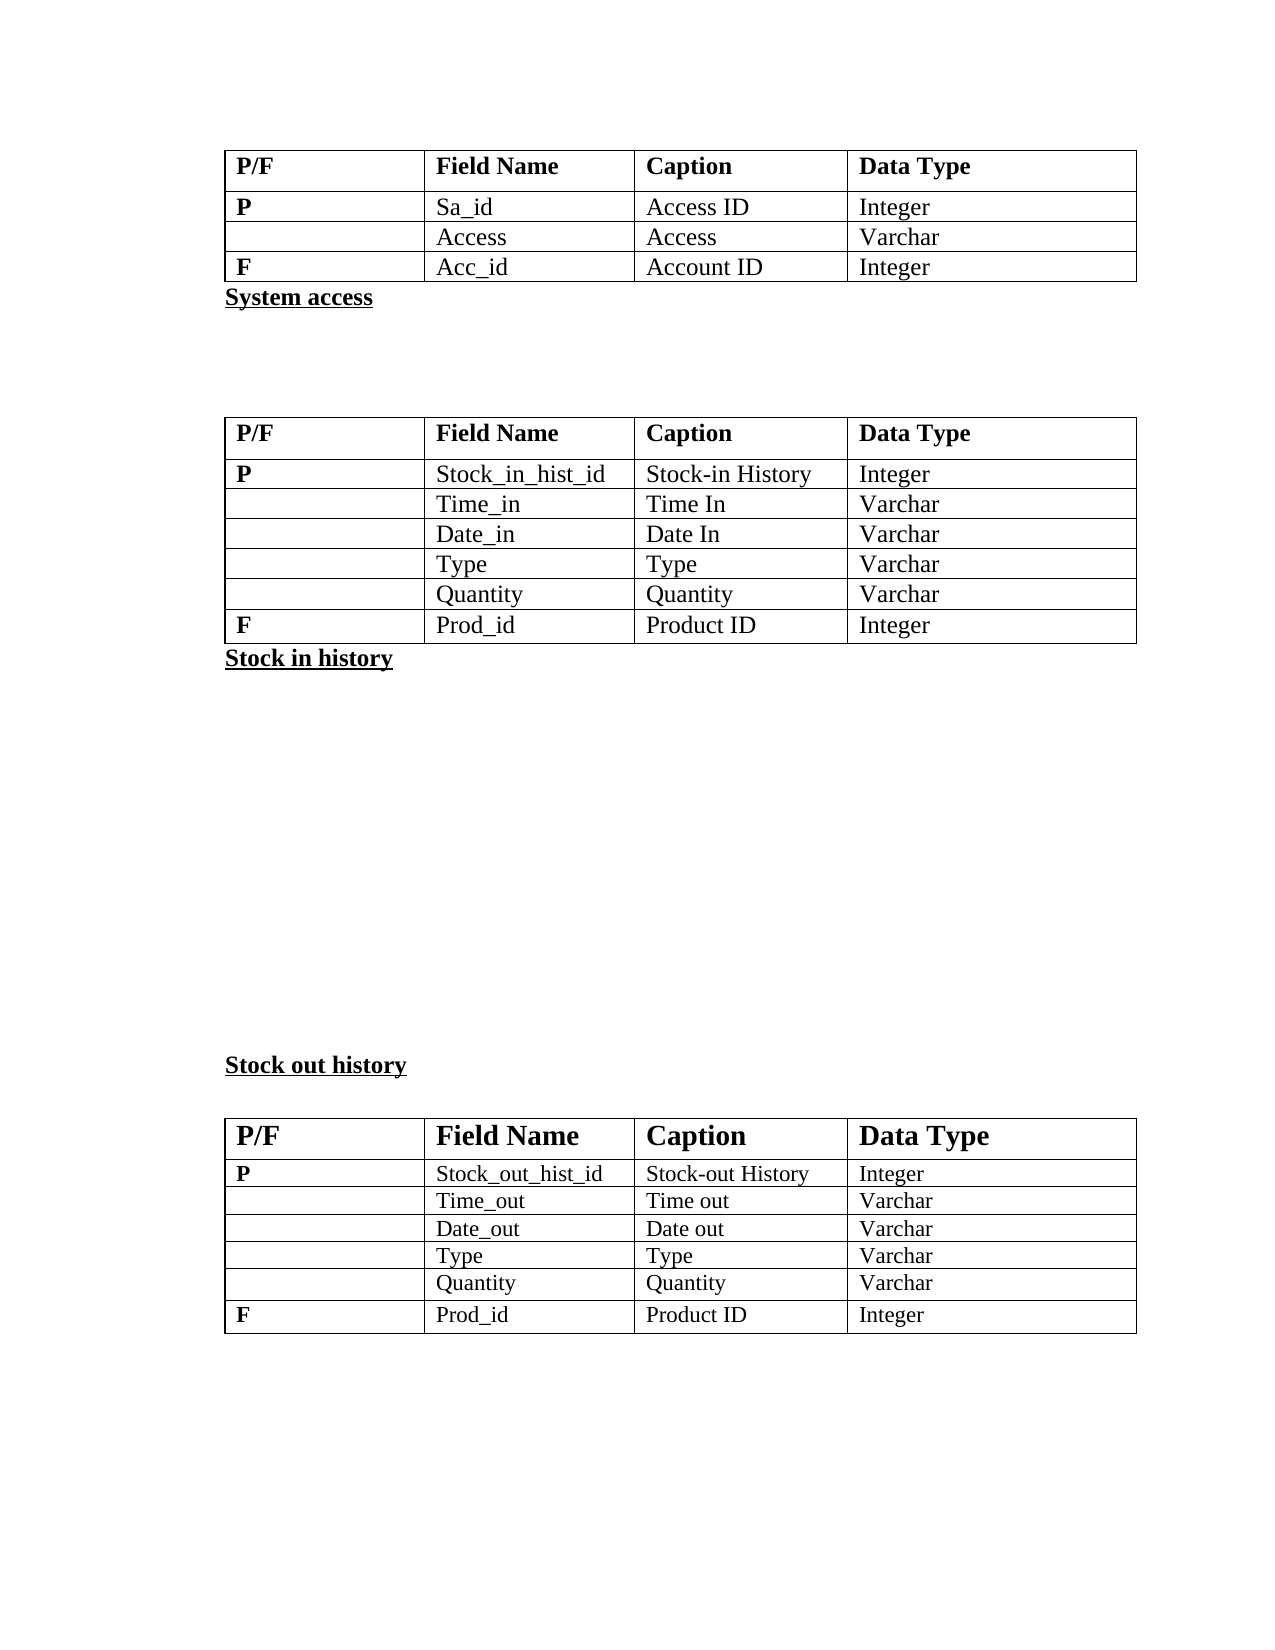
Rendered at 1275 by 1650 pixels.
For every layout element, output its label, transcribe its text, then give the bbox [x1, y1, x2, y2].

table_cell Varchar [848, 489, 1136, 518]
table_cell Quantity [425, 579, 634, 609]
table_cell Date_in [425, 519, 634, 548]
table_cell F [226, 610, 424, 642]
table_cell Date In [635, 519, 847, 548]
table_cell Varchar [848, 1215, 1136, 1241]
table_header Field Name [425, 1119, 634, 1159]
table_cell Stock-in History [635, 460, 847, 488]
table_cell Type [635, 1242, 847, 1268]
text Stock out history [225, 1050, 1125, 1078]
table_header Field Name [425, 151, 634, 191]
table_cell Varchar [848, 222, 1136, 251]
table_header Data Type [848, 151, 1136, 191]
table_cell Stock_in_hist_id [425, 460, 634, 488]
table_cell [226, 579, 424, 609]
table_header Caption [635, 151, 847, 191]
table_cell Varchar [848, 549, 1136, 578]
table_cell [226, 1242, 424, 1268]
table_cell [226, 1269, 424, 1300]
table_header Field Name [425, 418, 634, 458]
table_cell [226, 1215, 424, 1241]
table_header Caption [635, 1119, 847, 1159]
table_cell P [226, 1160, 424, 1186]
table_cell Access [425, 222, 634, 251]
table_cell Varchar [848, 1187, 1136, 1213]
table_cell Type [425, 1242, 634, 1268]
table_cell Time_out [425, 1187, 634, 1213]
table_cell Date_out [425, 1215, 634, 1241]
table_cell Stock_out_hist_id [425, 1160, 634, 1186]
table_cell Varchar [848, 1242, 1136, 1268]
table_header Data Type [848, 1119, 1136, 1159]
table_cell Integer [848, 460, 1136, 488]
table_cell P [226, 460, 424, 488]
table_cell Quantity [635, 579, 847, 609]
table_cell Access [635, 222, 847, 251]
table_cell Varchar [848, 1269, 1136, 1300]
table_cell Time_in [425, 489, 634, 518]
table_cell Integer [848, 252, 1136, 281]
table_cell Product ID [635, 610, 847, 642]
table_cell P [226, 192, 424, 221]
table_cell [226, 519, 424, 548]
text Stock in history [225, 644, 1125, 672]
table_cell Varchar [848, 579, 1136, 609]
table_cell Integer [848, 610, 1136, 642]
table_cell Time In [635, 489, 847, 518]
table_cell Stock-out History [635, 1160, 847, 1186]
table_cell Prod_id [425, 1301, 634, 1333]
table_cell Quantity [635, 1269, 847, 1300]
table_cell Account ID [635, 252, 847, 281]
table_cell Integer [848, 1301, 1136, 1333]
table_cell Integer [848, 192, 1136, 221]
table_header P/F [226, 151, 424, 191]
table_header P/F [226, 1119, 424, 1159]
table_cell [226, 489, 424, 518]
text System access [225, 282, 1125, 310]
table_cell Time out [635, 1187, 847, 1213]
table_header Caption [635, 418, 847, 458]
table_cell [226, 1187, 424, 1213]
table_cell Sa_id [425, 192, 634, 221]
table_cell Date out [635, 1215, 847, 1241]
table_cell [226, 222, 424, 251]
table_cell Prod_id [425, 610, 634, 642]
table_header Data Type [848, 418, 1136, 458]
table_cell F [226, 1301, 424, 1333]
table_cell Type [425, 549, 634, 578]
table_cell Acc_id [425, 252, 634, 281]
table_cell Quantity [425, 1269, 634, 1300]
table_cell Access ID [635, 192, 847, 221]
table_header P/F [226, 418, 424, 458]
table_cell Type [635, 549, 847, 578]
table_cell Varchar [848, 519, 1136, 548]
table_cell [226, 549, 424, 578]
table_cell Product ID [635, 1301, 847, 1333]
table_cell Integer [848, 1160, 1136, 1186]
table_cell F [226, 252, 424, 281]
